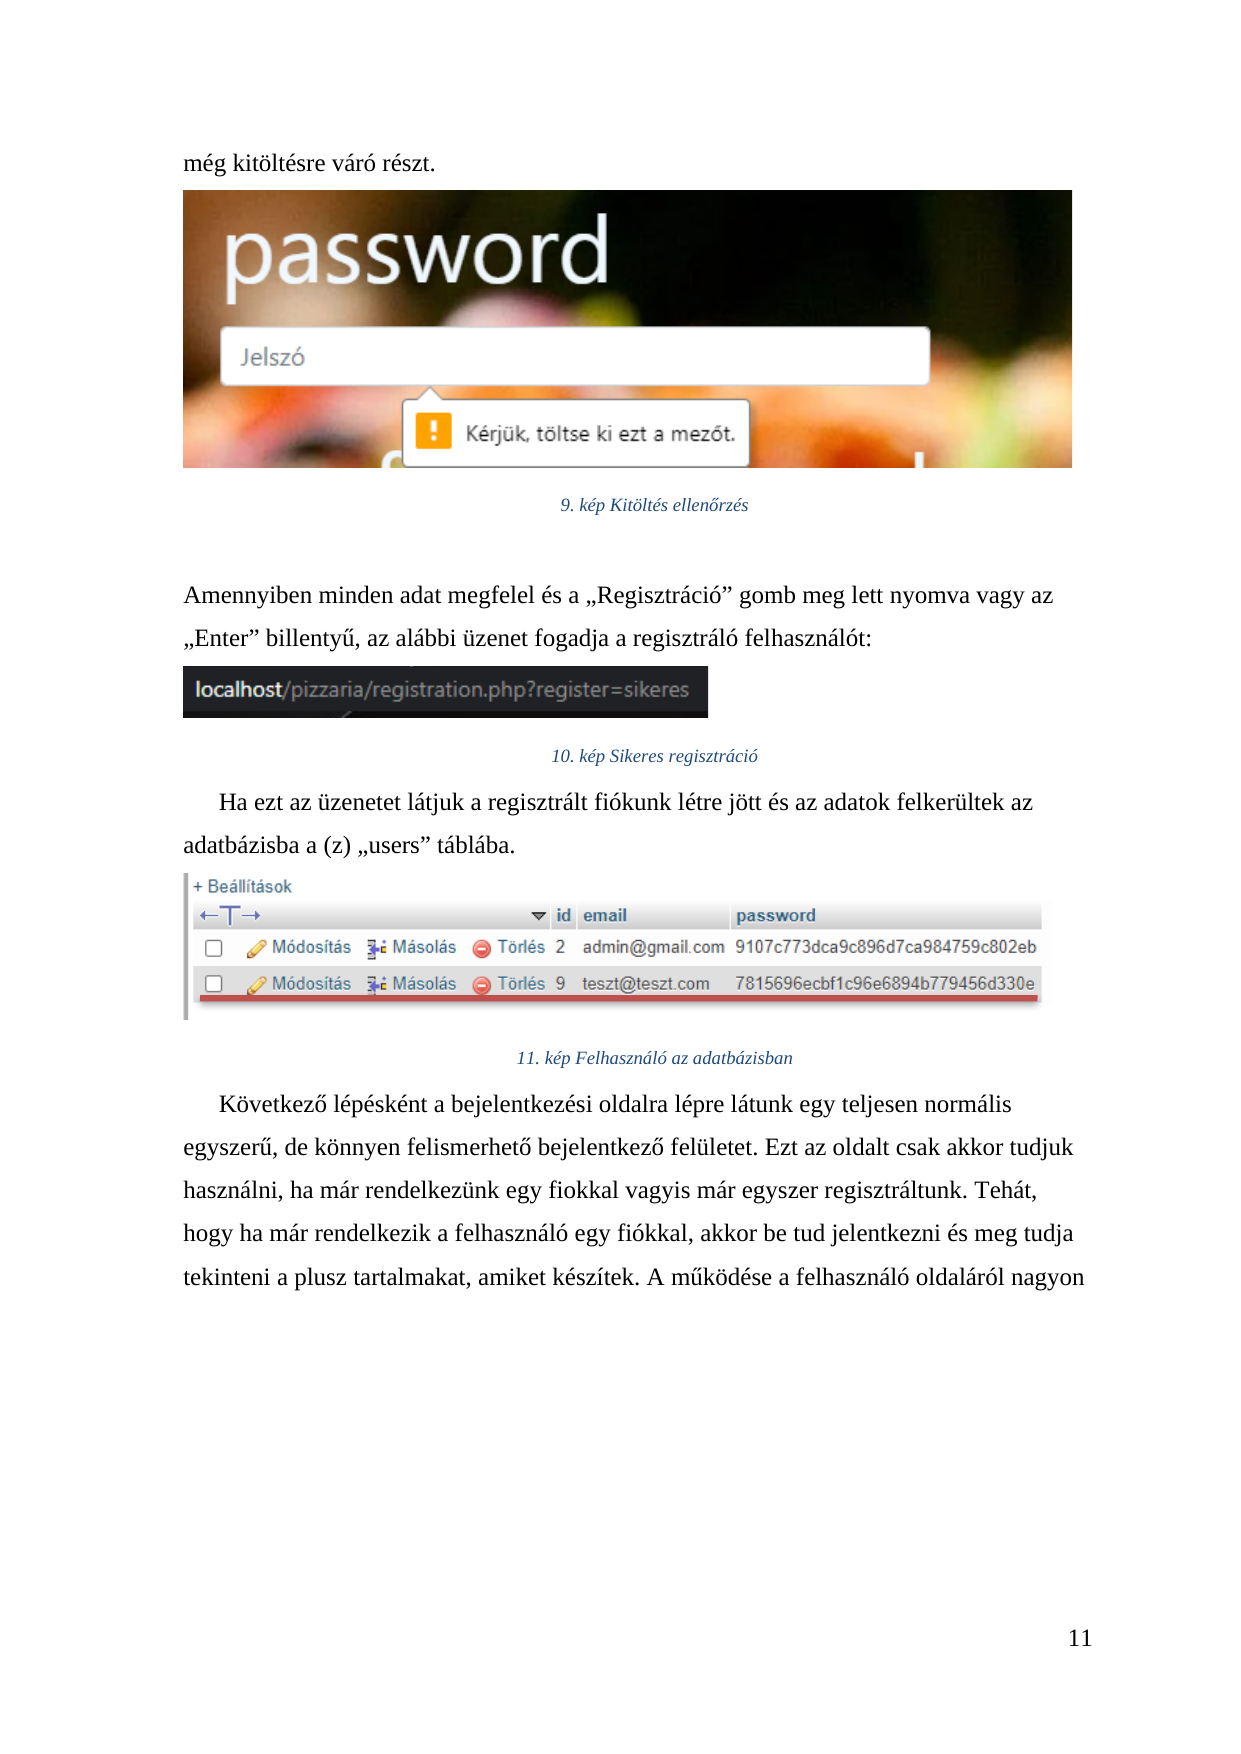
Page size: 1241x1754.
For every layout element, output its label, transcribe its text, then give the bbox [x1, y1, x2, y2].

picture [183, 873, 1093, 1020]
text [183, 1089, 1092, 1290]
text Ha ezt az üzenetet látjuk a regisztrált fiókunk létre jött és az adatok felkerültek az adatbázisba a (z) „users” táblába. [183, 787, 1092, 873]
text 10. kép Sikeres regisztráció [183, 744, 1092, 766]
text Amennyiben minden adat megfelel és a „Regisztráció” gomb meg lett nyomva vagy az „Enter” billentyű, az alábbi üzenet fogadja a regisztráló felhasználót: [183, 537, 1092, 718]
text 9. kép Kitöltés ellenőrzés [183, 494, 1092, 516]
text 11. kép Felhasználó az adatbázisban [183, 1047, 1092, 1068]
picture [183, 666, 709, 718]
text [183, 148, 1092, 467]
picture [183, 190, 1073, 468]
